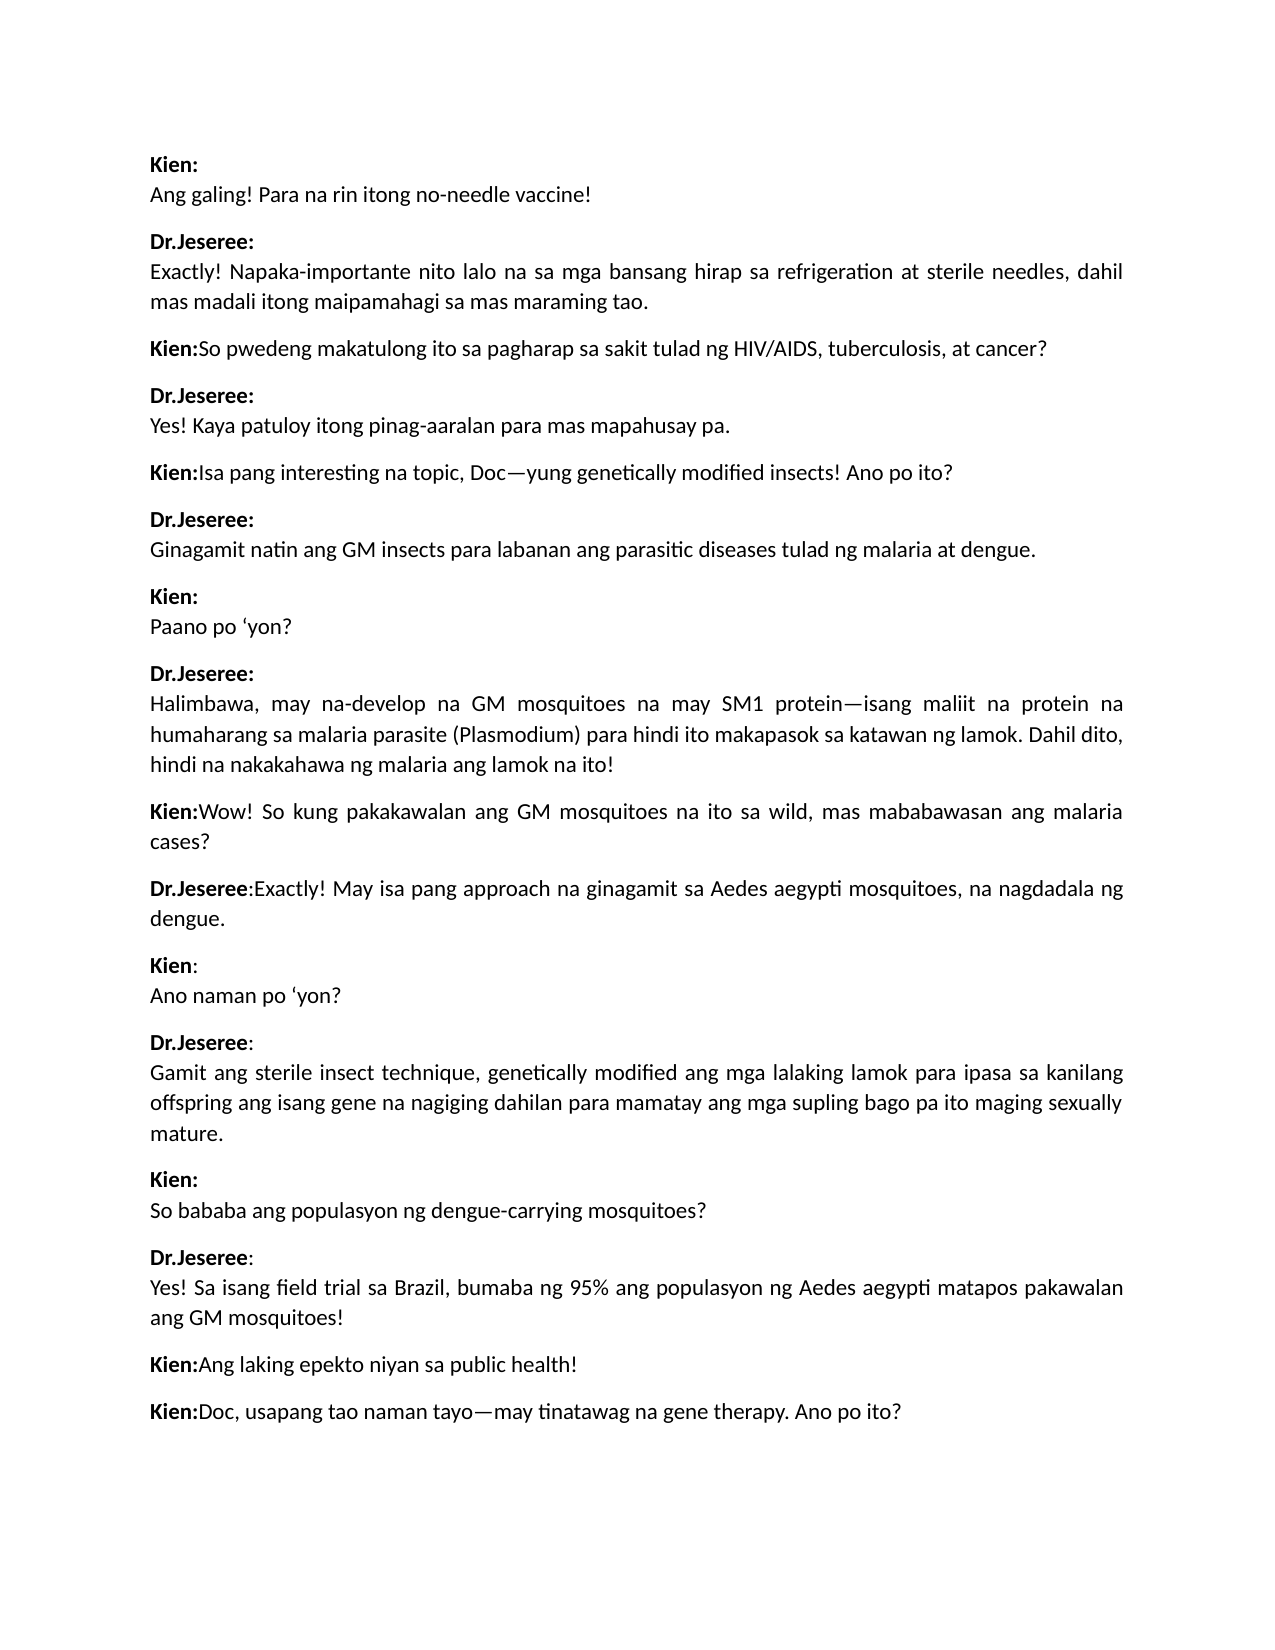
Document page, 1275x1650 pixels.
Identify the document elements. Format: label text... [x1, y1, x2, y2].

text Kien:Isa pang interesting na topic, Doc—yung genetically modified insects! Ano po ito? [150, 458, 1125, 486]
text Kien:So pwedeng makatulong ito sa pagharap sa sakit tulad ng HIV/AIDS, tuberculosis, at cancer? [150, 334, 1125, 362]
text Dr.Jeseree: Exactly! Napaka-importante nito lalo na sa mga bansang hirap sa refrigeration at sterile needles, dahil mas madali itong maipamahagi sa mas maraming tao. [150, 227, 1125, 316]
text Kien: So bababa ang populasyon ng dengue-carrying mosquitoes? [150, 1166, 1125, 1224]
text Dr.Jeseree: Halimbawa, may na-develop na GM mosquitoes na may SM1 protein—isang maliit na protein na humaharang sa malaria parasite (Plasmodium) para hindi ito makapasok sa katawan ng lamok. Dahil dito, hindi na nakakahawa ng malaria ang lamok na ito! [150, 659, 1125, 778]
text Kien: Ang galing! Para na rin itong no-needle vaccine! [150, 150, 1125, 208]
text Kien:Ang laking epekto niyan sa public health! [150, 1350, 1125, 1378]
text Dr.Jeseree: Gamit ang sterile insect technique, genetically modified ang mga lalaking lamok para ipasa sa kanilang offspring ang isang gene na nagiging dahilan para mamatay ang mga supling bago pa ito maging sexually mature. [150, 1028, 1125, 1147]
text Dr.Jeseree: Ginagamit natin ang GM insects para labanan ang parasitic diseases tulad ng malaria at dengue. [150, 505, 1125, 563]
text Kien:Doc, usapang tao naman tayo—may tinatawag na gene therapy. Ano po ito? [150, 1397, 1125, 1425]
text Kien: Ano naman po ‘yon? [150, 951, 1125, 1009]
text Dr.Jeseree: Yes! Sa isang field trial sa Brazil, bumaba ng 95% ang populasyon ng Aedes aegypti matapos pakawalan ang GM mosquitoes! [150, 1243, 1125, 1331]
text Dr.Jeseree: Yes! Kaya patuloy itong pinag-aaralan para mas mapahusay pa. [150, 381, 1125, 439]
text Kien:Wow! So kung pakakawalan ang GM mosquitoes na ito sa wild, mas mababawasan ang malaria cases? [150, 797, 1125, 855]
text Kien: Paano po ‘yon? [150, 582, 1125, 641]
text Dr.Jeseree:Exactly! May isa pang approach na ginagamit sa Aedes aegypti mosquitoes, na nagdadala ng dengue. [150, 874, 1125, 932]
